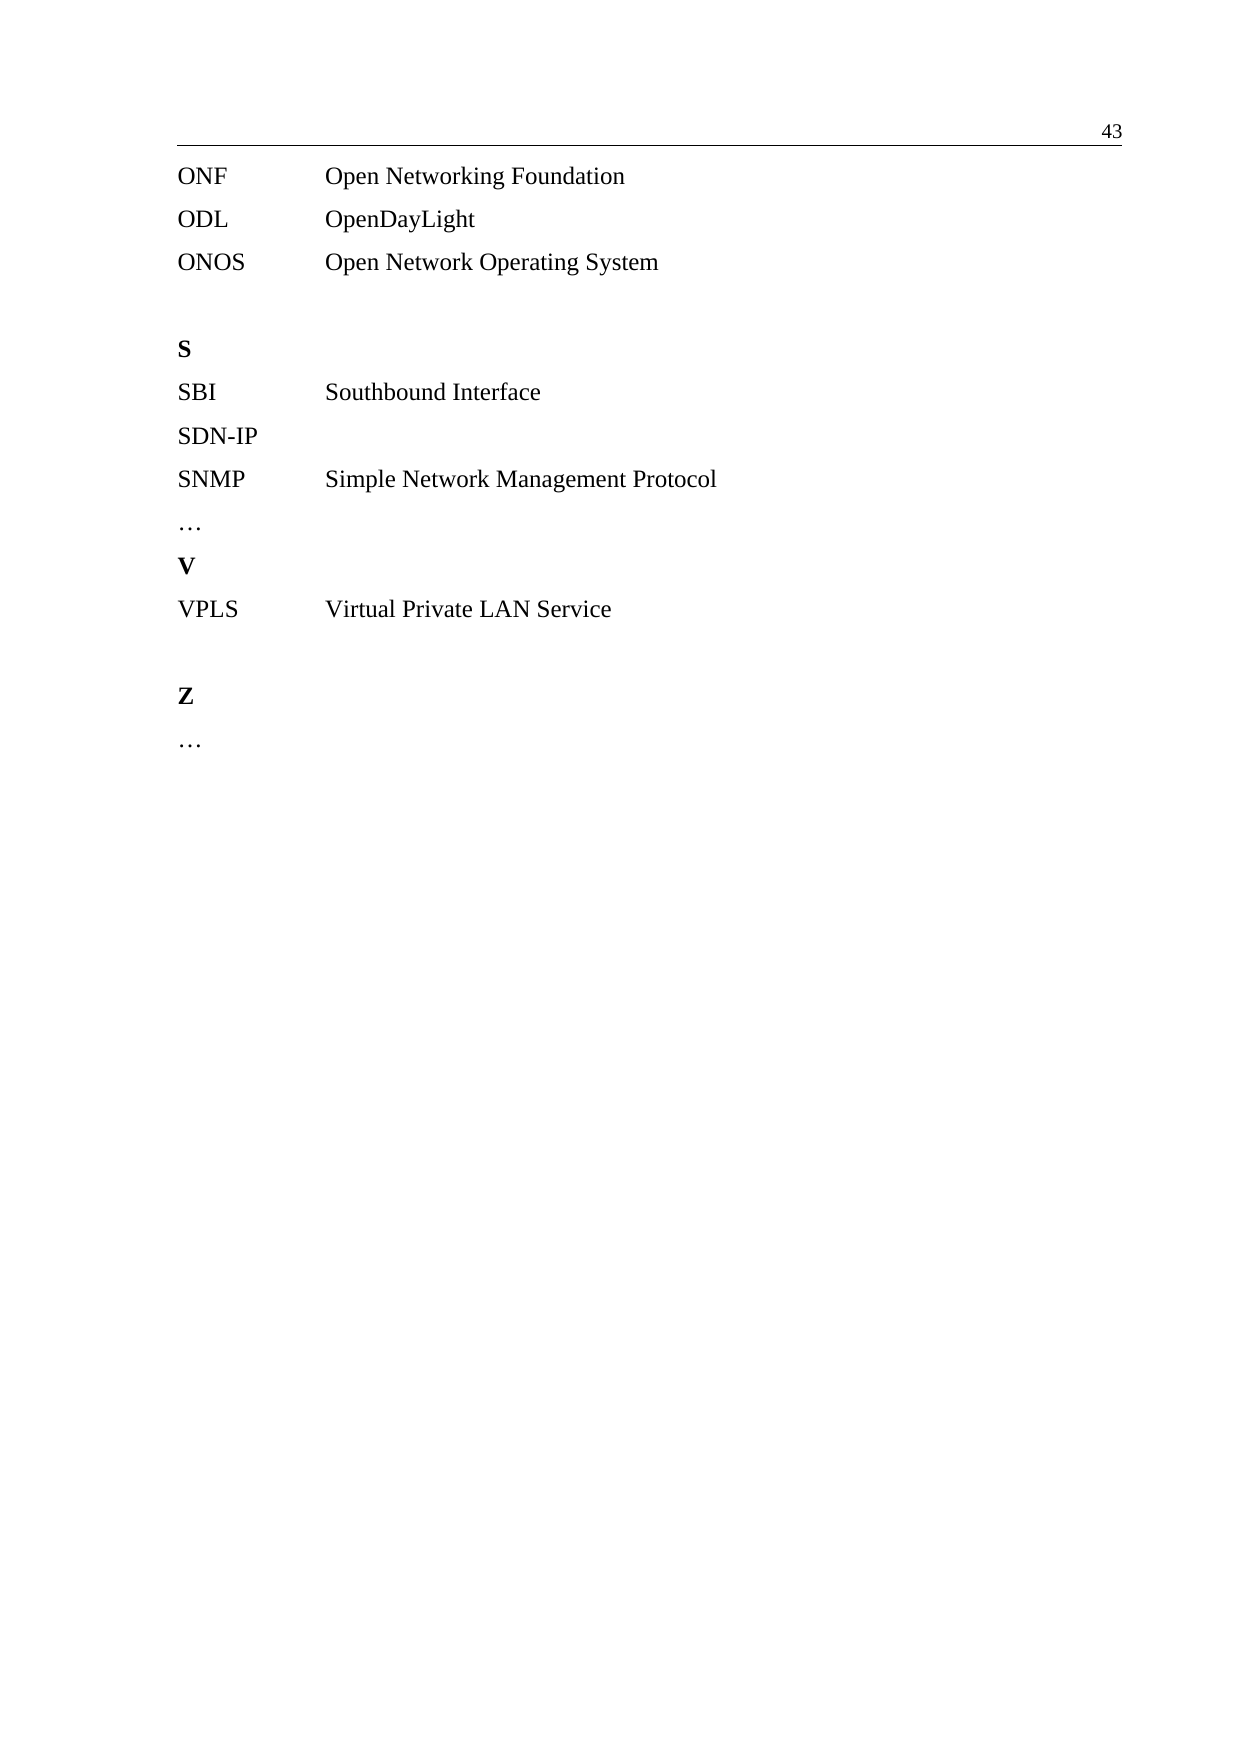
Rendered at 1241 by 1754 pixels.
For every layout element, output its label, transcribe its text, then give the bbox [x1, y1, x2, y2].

text SDN-IP [177, 421, 1122, 449]
text ODL OpenDayLight [177, 204, 1122, 233]
text S [177, 334, 1122, 363]
text SBI Southbound Interface [177, 377, 1122, 406]
text … [177, 724, 1122, 753]
text Z [177, 681, 1122, 709]
text SNMP Simple Network Management Protocol [177, 464, 1122, 493]
text V [177, 551, 1122, 579]
text ONOS Open Network Operating System [177, 247, 1122, 276]
text … [177, 507, 1122, 536]
text VPLS Virtual Private LAN Service [177, 594, 1122, 623]
text ONF Open Networking Foundation [177, 161, 1122, 189]
